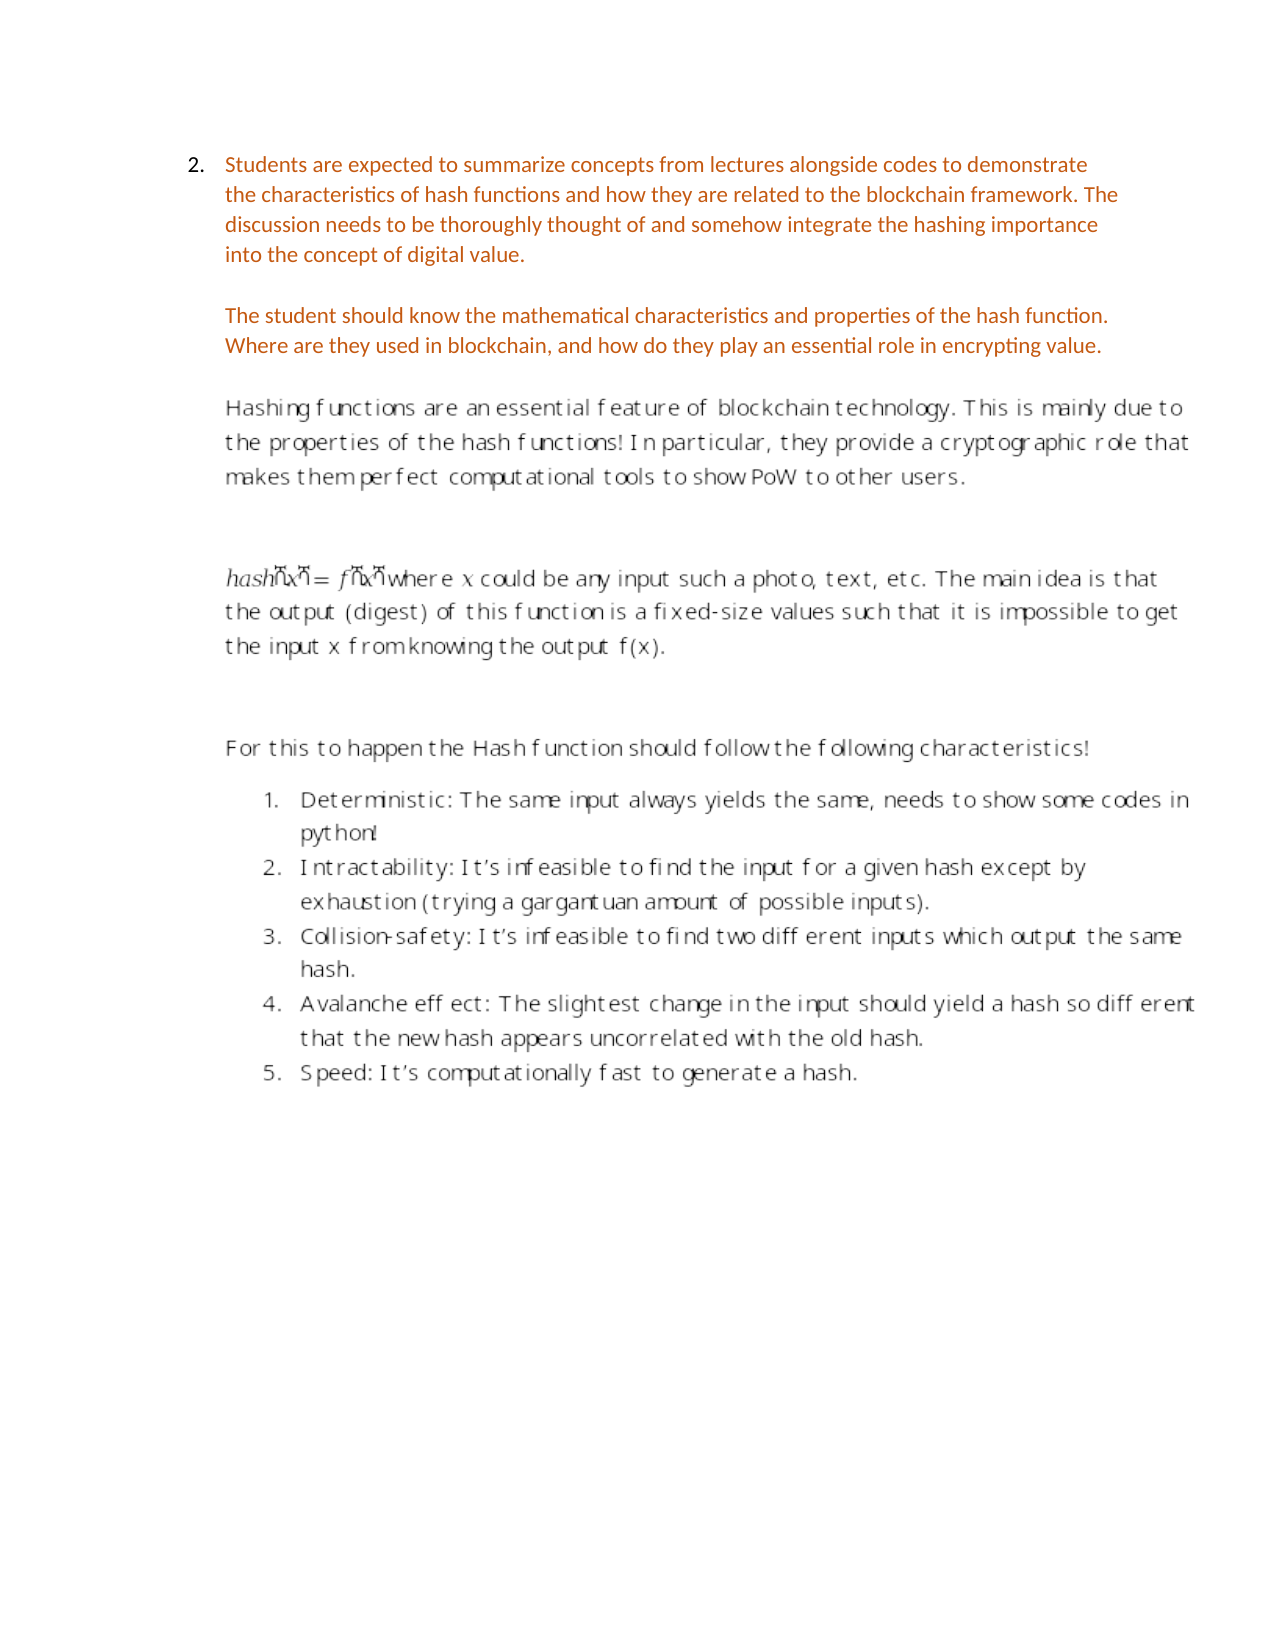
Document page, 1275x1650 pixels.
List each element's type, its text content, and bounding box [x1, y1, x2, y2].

list Students are expected to summarize concepts from lectures alongside codes to demonstrate the characteristics of hash functions and how they are related to the blockchain framework. The discussion needs to be thoroughly thought of and somehow integrate the hashing importance into the concept of digital value. The student should know the mathematical characteristics and properties of the hash function. Where are they used in blockchain, and how do they play an essential role in encrypting value. [187, 150, 1125, 1105]
